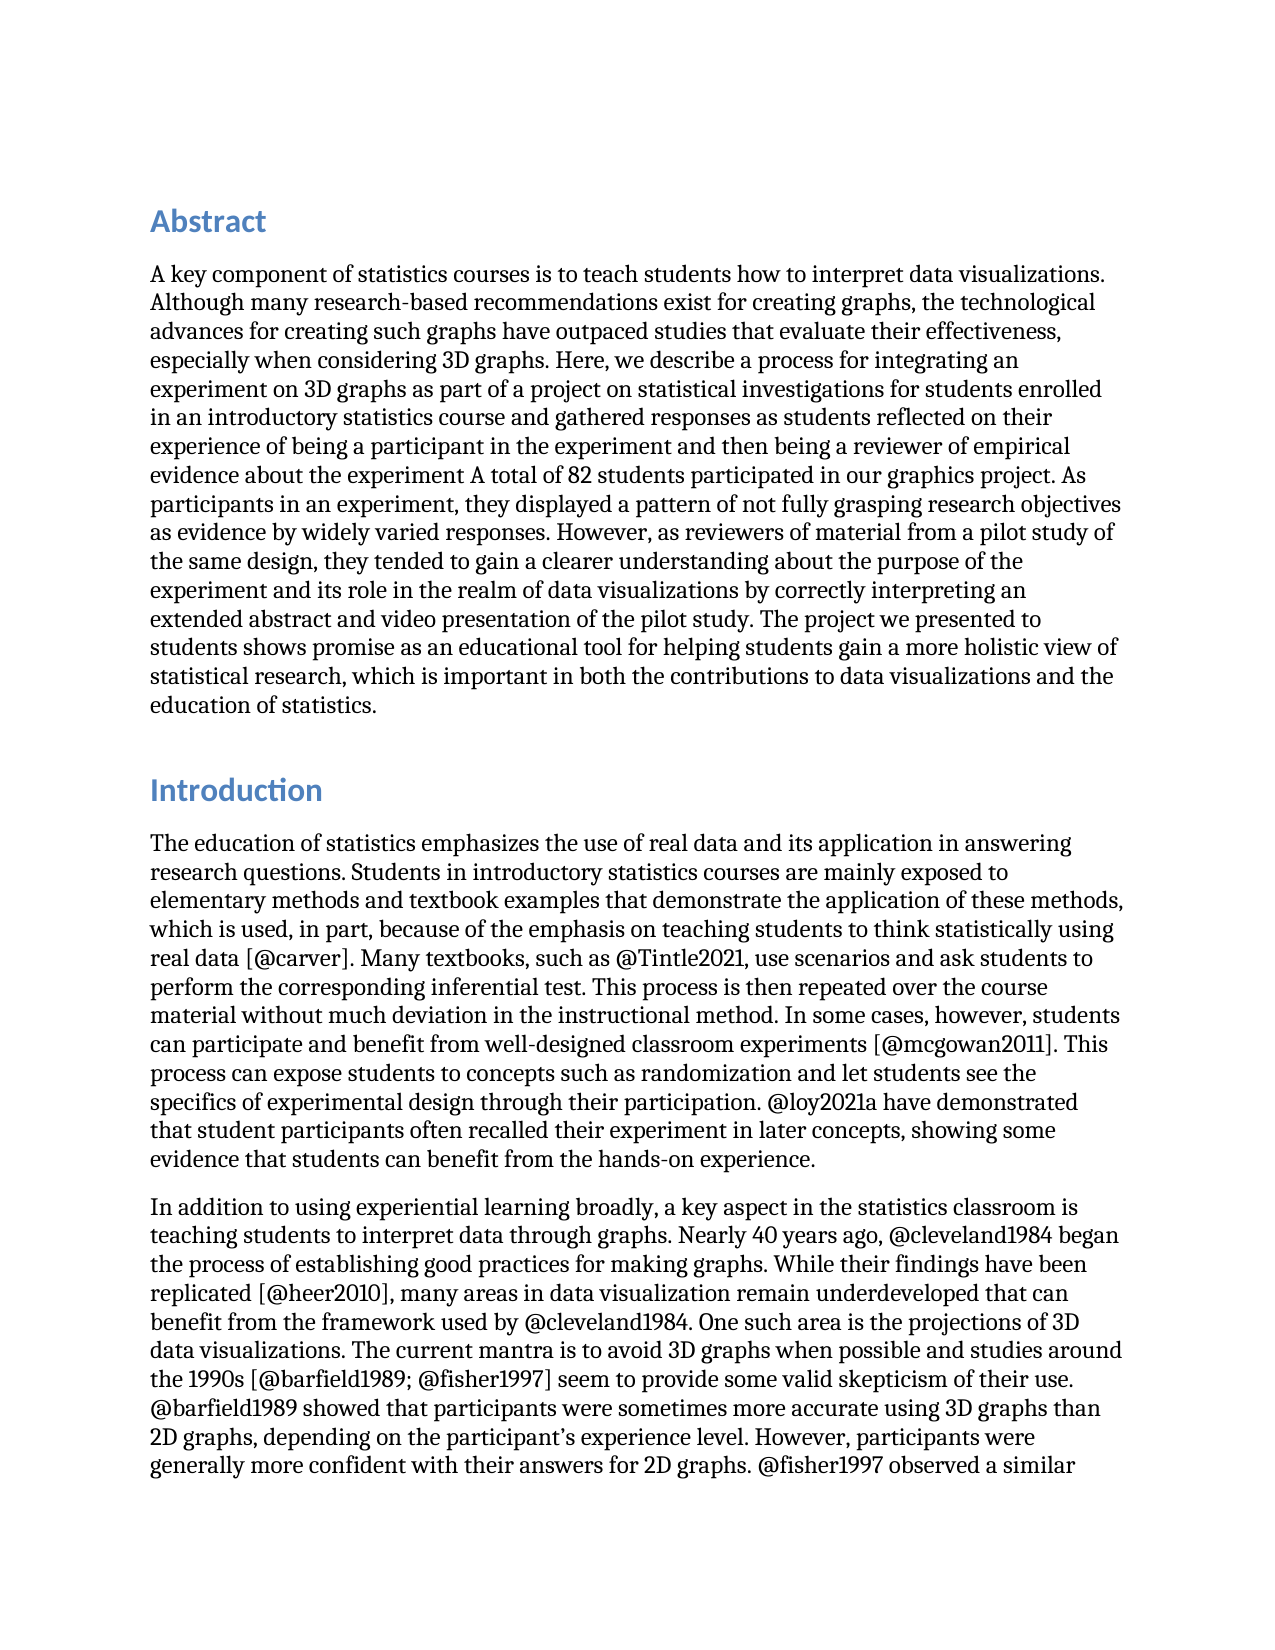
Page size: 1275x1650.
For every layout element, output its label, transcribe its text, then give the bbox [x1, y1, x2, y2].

text A key component of statistics courses is to teach students how to interpret data visualizations. Although many research-based recommendations exist for creating graphs, the technological advances for creating such graphs have outpaced studies that evaluate their effectiveness, especially when considering 3D graphs. Here, we describe a process for integrating an experiment on 3D graphs as part of a project on statistical investigations for students enrolled in an introductory statistics course and gathered responses as students reflected on their experience of being a participant in the experiment and then being a reviewer of empirical evidence about the experiment A total of 82 students participated in our graphics project. As participants in an experiment, they displayed a pattern of not fully grasping research objectives as evidence by widely varied responses. However, as reviewers of material from a pilot study of the same design, they tended to gain a clearer understanding about the purpose of the experiment and its role in the realm of data visualizations by correctly interpreting an extended abstract and video presentation of the pilot study. The project we presented to students shows promise as an educational tool for helping students gain a more holistic view of statistical research, which is important in both the contributions to data visualizations and the education of statistics. [150, 259, 1125, 719]
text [150, 1193, 1125, 1480]
subtitle Introduction [150, 769, 1125, 810]
text The education of statistics emphasizes the use of real data and its application in answering research questions. Students in introductory statistics courses are mainly exposed to elementary methods and textbook examples that demonstrate the application of these methods, which is used, in part, because of the emphasis on teaching students to think statistically using real data [@carver]. Many textbooks, such as @Tintle2021, use scenarios and ask students to perform the corresponding inferential test. This process is then repeated over the course material without much deviation in the instructional method. In some cases, however, students can participate and benefit from well-designed classroom experiments [@mcgowan2011]. This process can expose students to concepts such as randomization and let students see the specifics of experimental design through their participation. @loy2021a have demonstrated that student participants often recalled their experiment in later concepts, showing some evidence that students can benefit from the hands-on experience. [150, 829, 1125, 1174]
subtitle Abstract [150, 200, 1125, 241]
